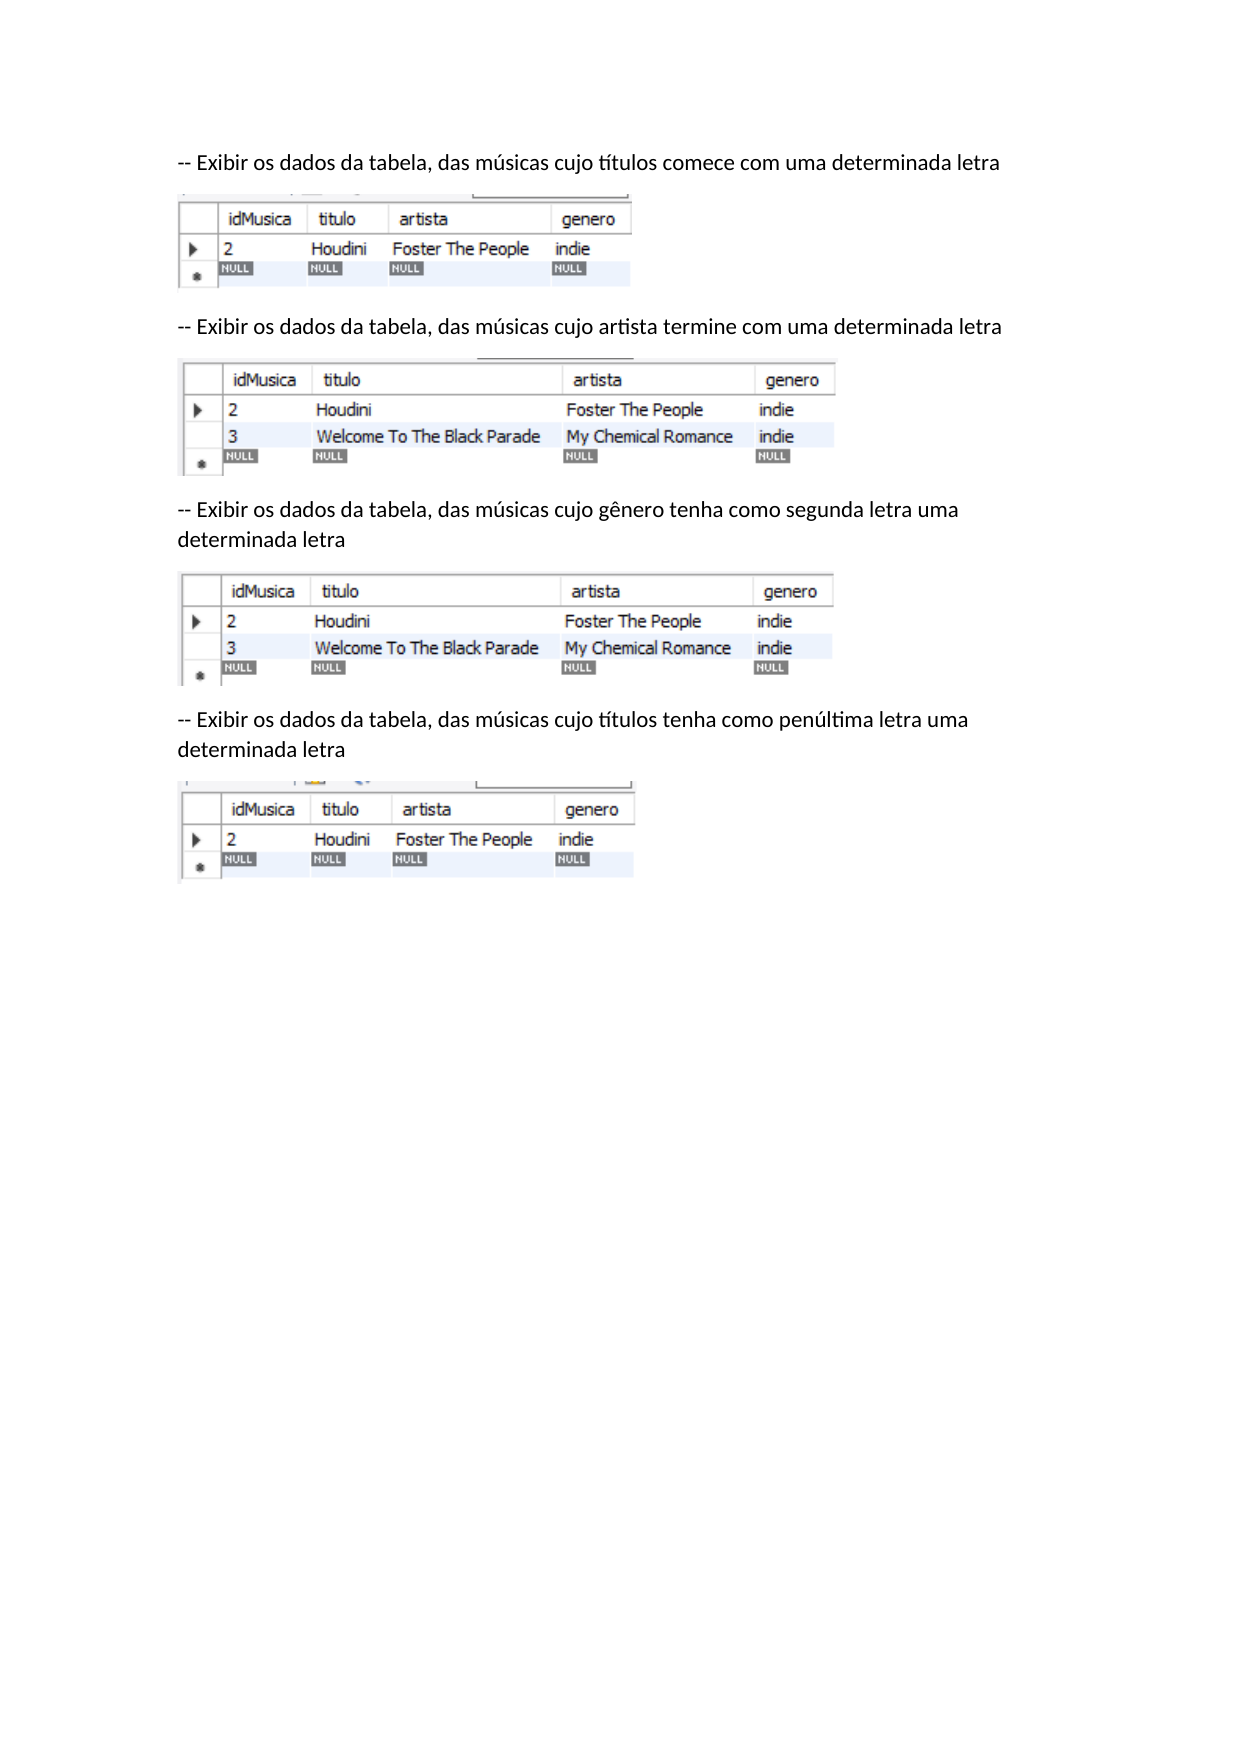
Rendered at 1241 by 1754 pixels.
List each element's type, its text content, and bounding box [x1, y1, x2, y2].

picture [177, 358, 839, 476]
picture [177, 571, 834, 686]
text -- Exibir os dados da tabela, das músicas cujo artista termine com uma determinada letra [177, 312, 1063, 340]
text -- Exibir os dados da tabela, das músicas cujo gênero tenha como segunda letra uma determinada letra [177, 495, 1063, 553]
picture [177, 781, 637, 884]
picture [177, 194, 632, 293]
text -- Exibir os dados da tabela, das músicas cujo títulos comece com uma determinada letra [177, 148, 1063, 176]
text -- Exibir os dados da tabela, das músicas cujo títulos tenha como penúltima letra uma determinada letra [177, 705, 1063, 763]
